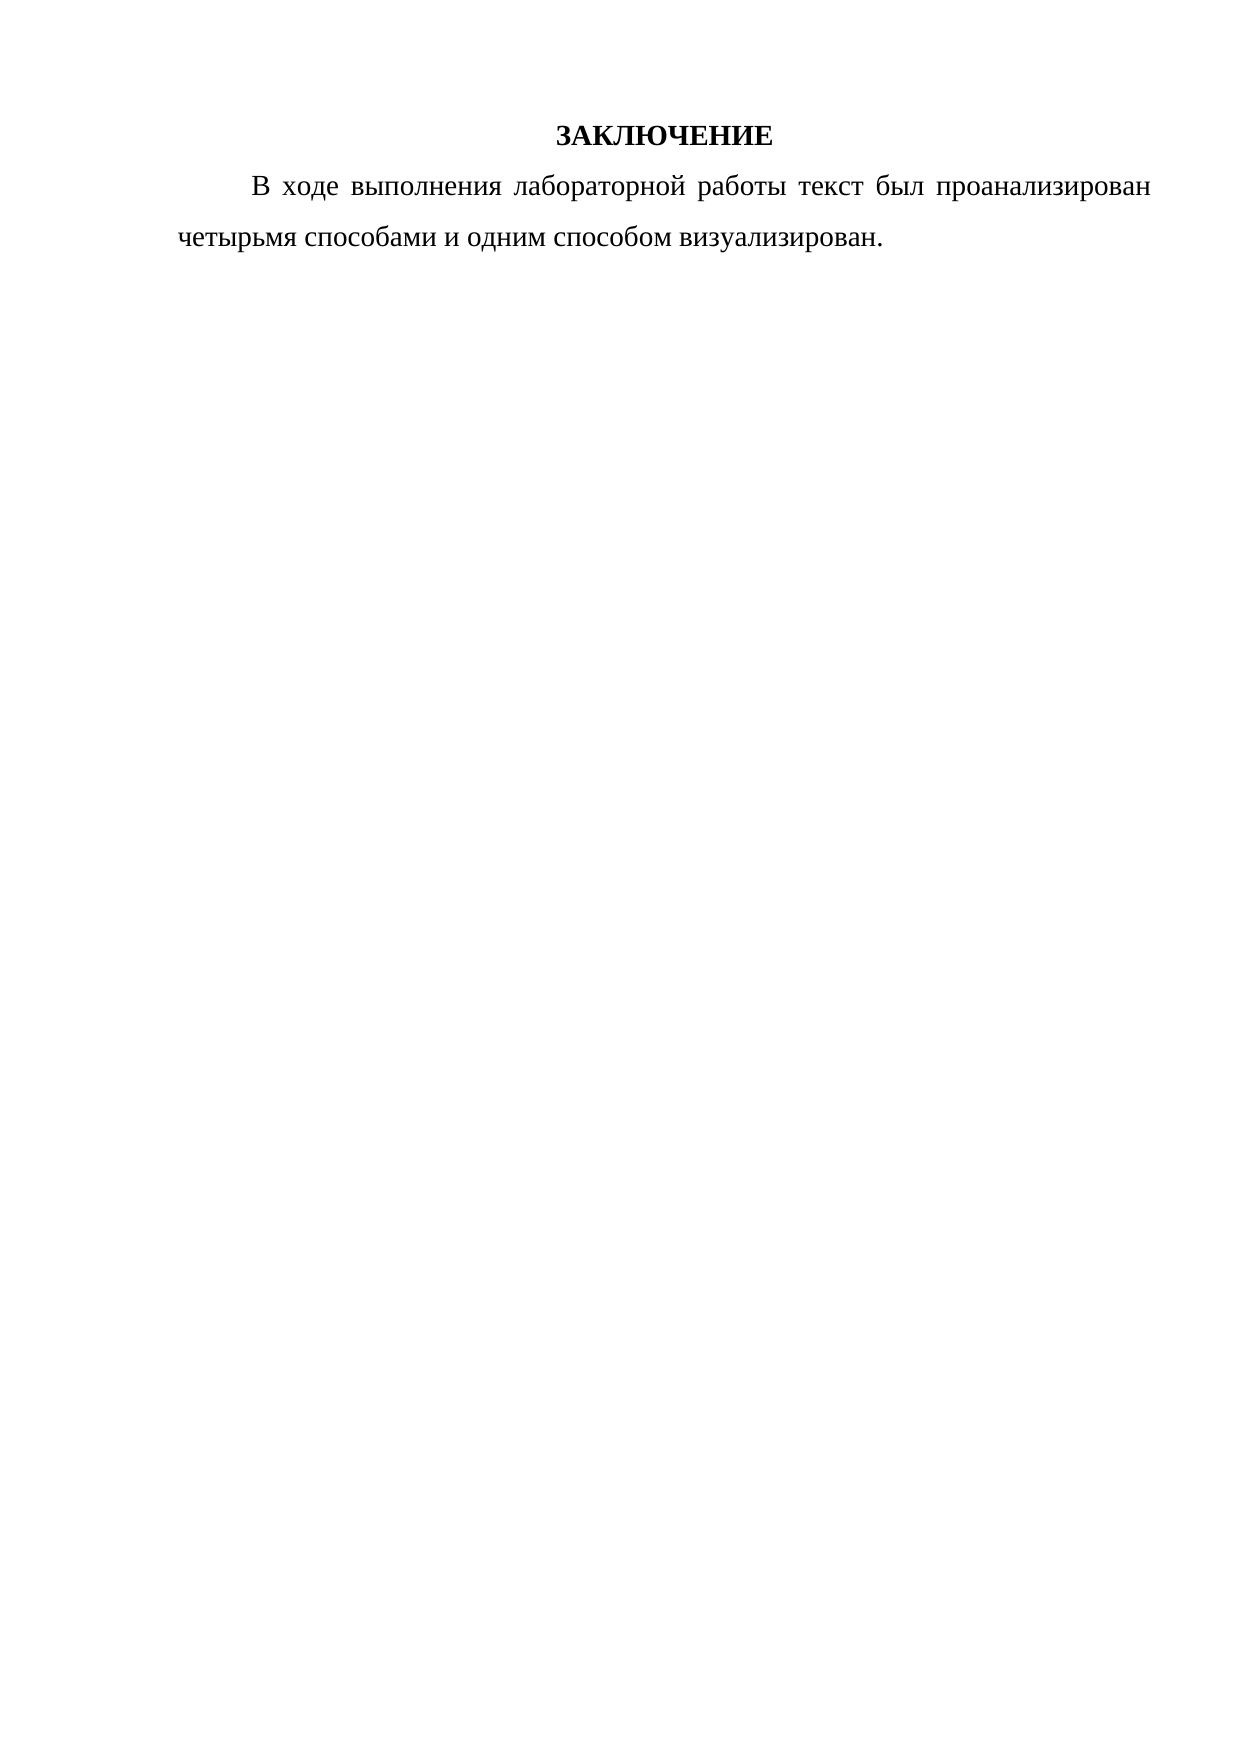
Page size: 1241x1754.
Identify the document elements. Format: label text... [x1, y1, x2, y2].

text ЗАКЛЮЧЕНИЕ [177, 118, 1152, 152]
text В ходе выполнения лабораторной работы текст был проанализирован четырьмя способами и одним способом визуализирован. [177, 168, 1152, 252]
